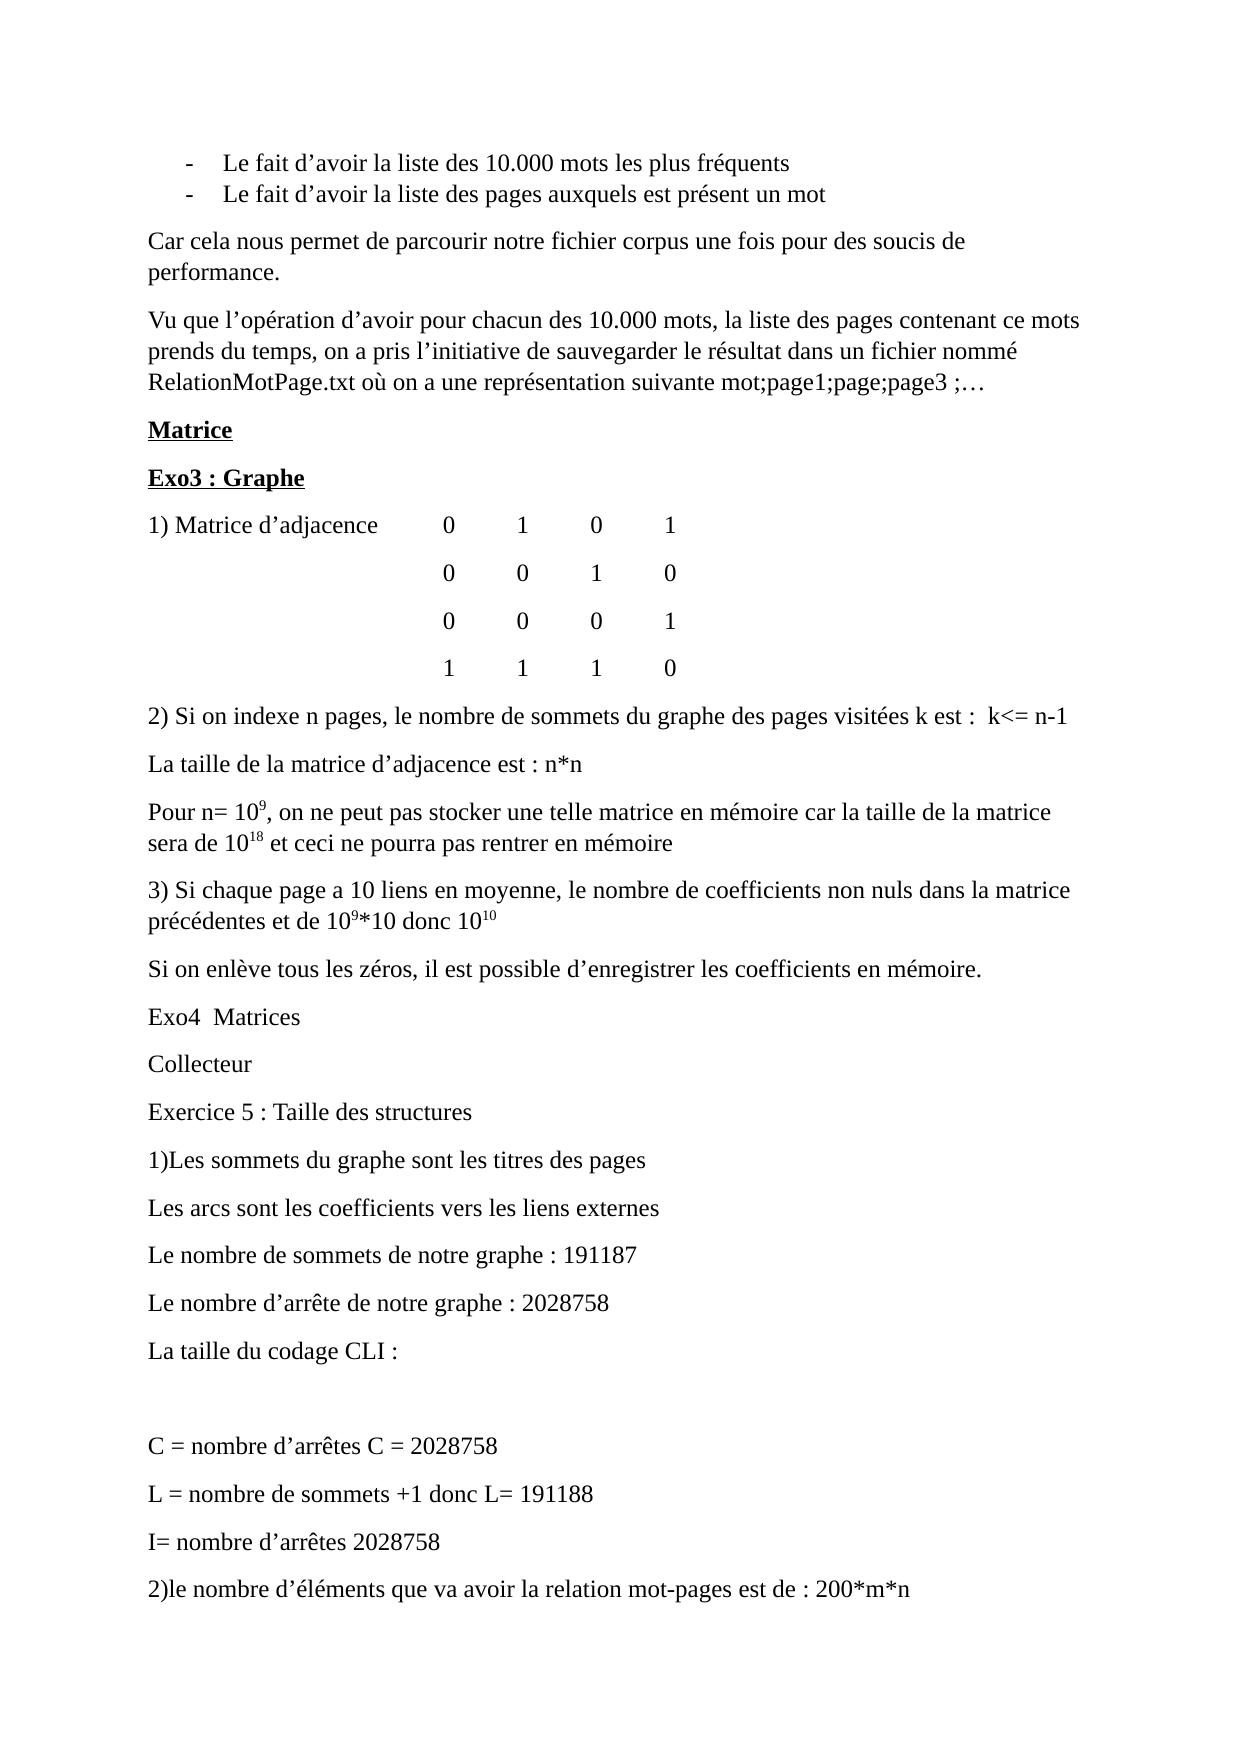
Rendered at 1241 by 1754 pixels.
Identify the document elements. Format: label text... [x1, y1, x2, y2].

text Les arcs sont les coefficients vers les liens externes [148, 1193, 1093, 1221]
text C = nombre d’arrêtes C = 2028758 [148, 1431, 1093, 1460]
text Si on enlève tous les zéros, il est possible d’enregistrer les coefficients en mémoire. [148, 954, 1093, 983]
text La taille de la matrice d’adjacence est : n*n [148, 749, 1093, 778]
text I= nombre d’arrêtes 2028758 [148, 1527, 1093, 1555]
text Le nombre d’arrête de notre graphe : 2028758 [148, 1288, 1093, 1317]
text 1) Matrice d’adjacence 0 1 0 1 [148, 510, 1093, 539]
text Vu que l’opération d’avoir pour chacun des 10.000 mots, la liste des pages contenant ce mots prends du temps, on a pris l’initiative de sauvegarder le résultat dans un fichier nommé RelationMotPage.txt où on a une représentation suivante mot;page1;page;page3 ;… [148, 305, 1093, 396]
text Exercice 5 : Taille des structures [148, 1097, 1093, 1126]
list Le fait d’avoir la liste des 10.000 mots les plus fréquents [185, 148, 1093, 176]
text 2) Si on indexe n pages, le nombre de sommets du graphe des pages visitées k est : k<= n-1 [148, 701, 1093, 730]
text L = nombre de sommets +1 donc L= 191188 [148, 1479, 1093, 1508]
text Exo4 Matrices [148, 1002, 1093, 1031]
text 0 0 1 0 [148, 558, 1093, 587]
text Exo3 : Graphe [148, 463, 1093, 491]
text 2)le nombre d’éléments que va avoir la relation mot-pages est de : 200*m*n [148, 1574, 1093, 1603]
text Car cela nous permet de parcourir notre fichier corpus une fois pour des soucis de performance. [148, 226, 1093, 286]
text Le nombre de sommets de notre graphe : 191187 [148, 1240, 1093, 1269]
text Pour n= 109, on ne peut pas stocker une telle matrice en mémoire car la taille de la matrice sera de 1018 et ceci ne pourra pas rentrer en mémoire [148, 797, 1093, 856]
text 1 1 1 0 [148, 653, 1093, 682]
text 3) Si chaque page a 10 liens en moyenne, le nombre de coefficients non nuls dans la matrice précédentes et de 109*10 donc 1010 [148, 875, 1093, 935]
text La taille du codage CLI : [148, 1336, 1093, 1364]
text Collecteur [148, 1049, 1093, 1078]
list Le fait d’avoir la liste des pages auxquels est présent un mot [185, 179, 1093, 207]
text 0 0 0 1 [148, 606, 1093, 634]
text Matrice [148, 415, 1093, 444]
text 1)Les sommets du graphe sont les titres des pages [148, 1145, 1093, 1174]
